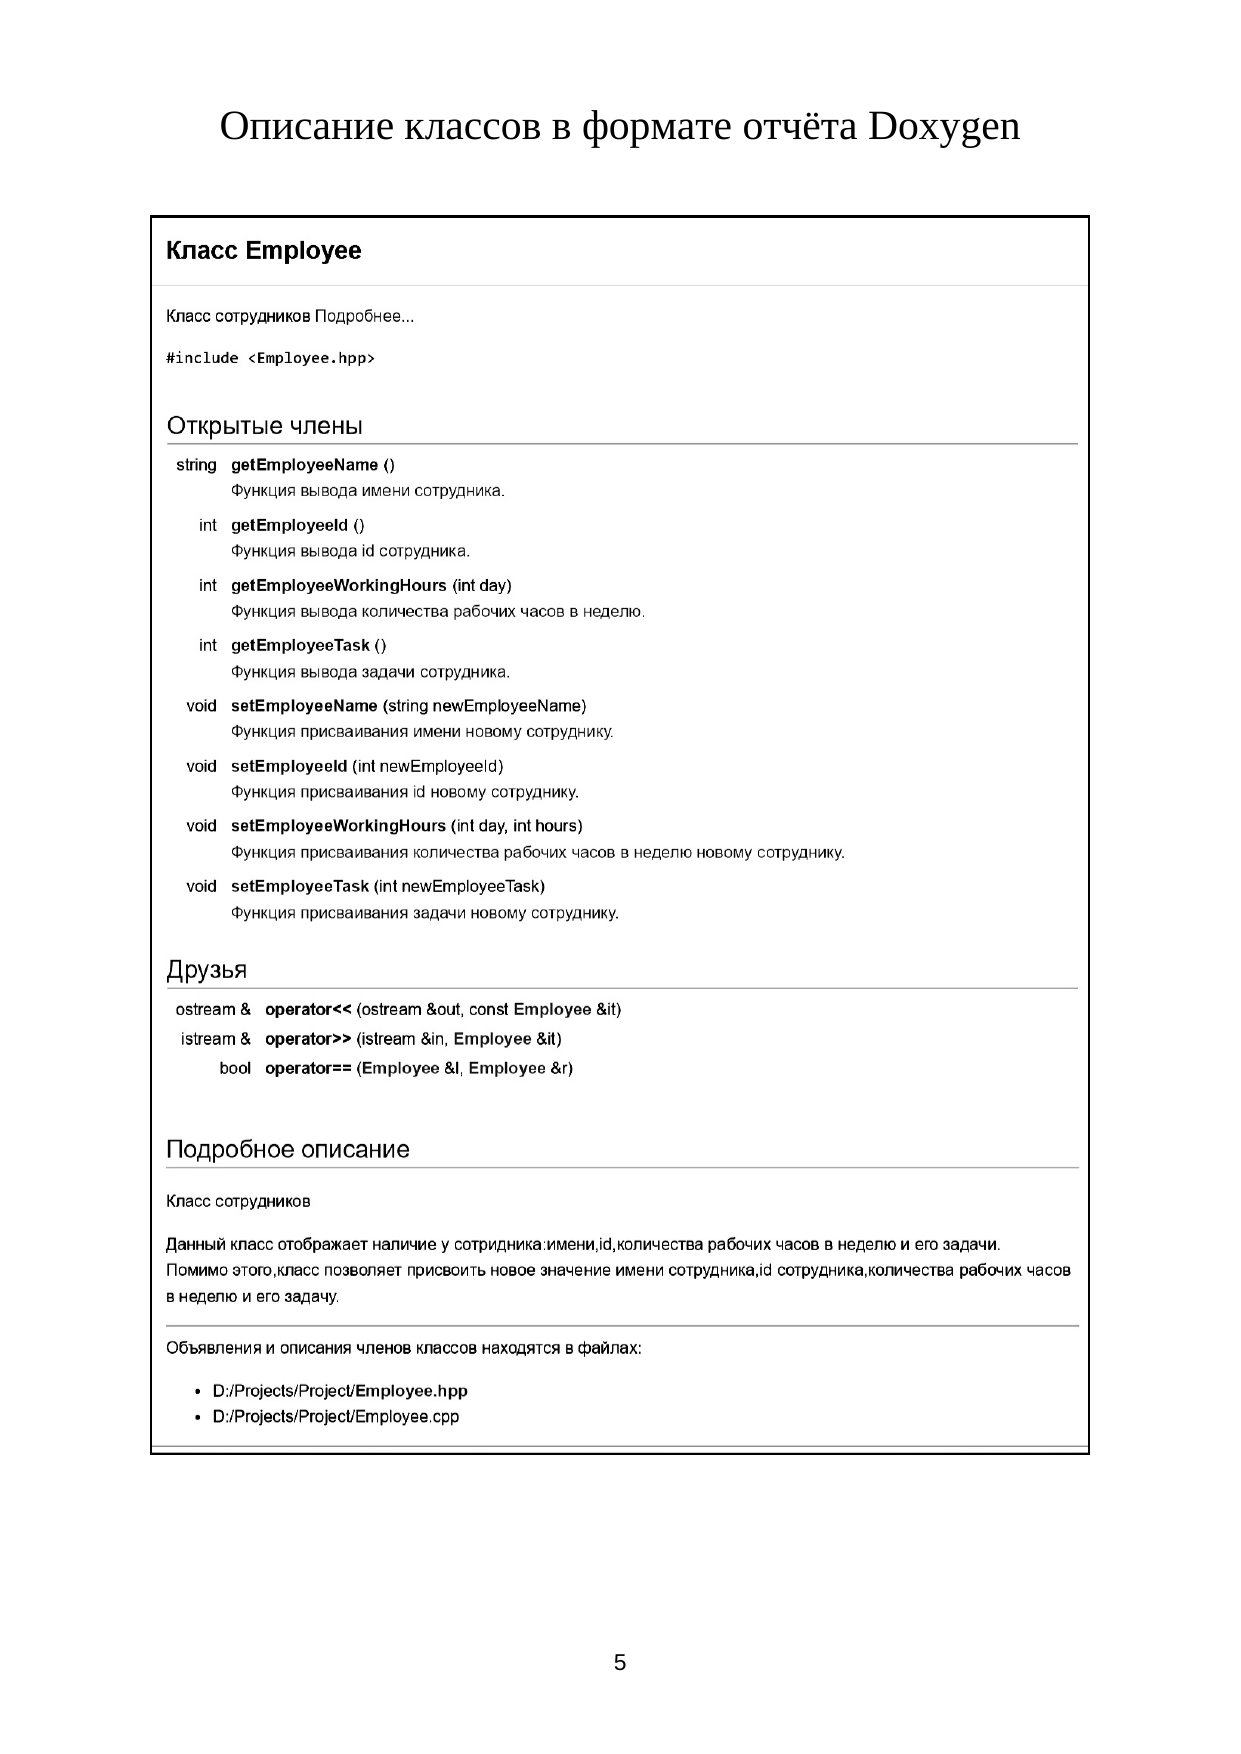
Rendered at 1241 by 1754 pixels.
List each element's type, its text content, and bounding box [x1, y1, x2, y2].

picture [152, 218, 1088, 1453]
subtitle Описание классов в формате отчёта Doxygen [150, 101, 1090, 148]
